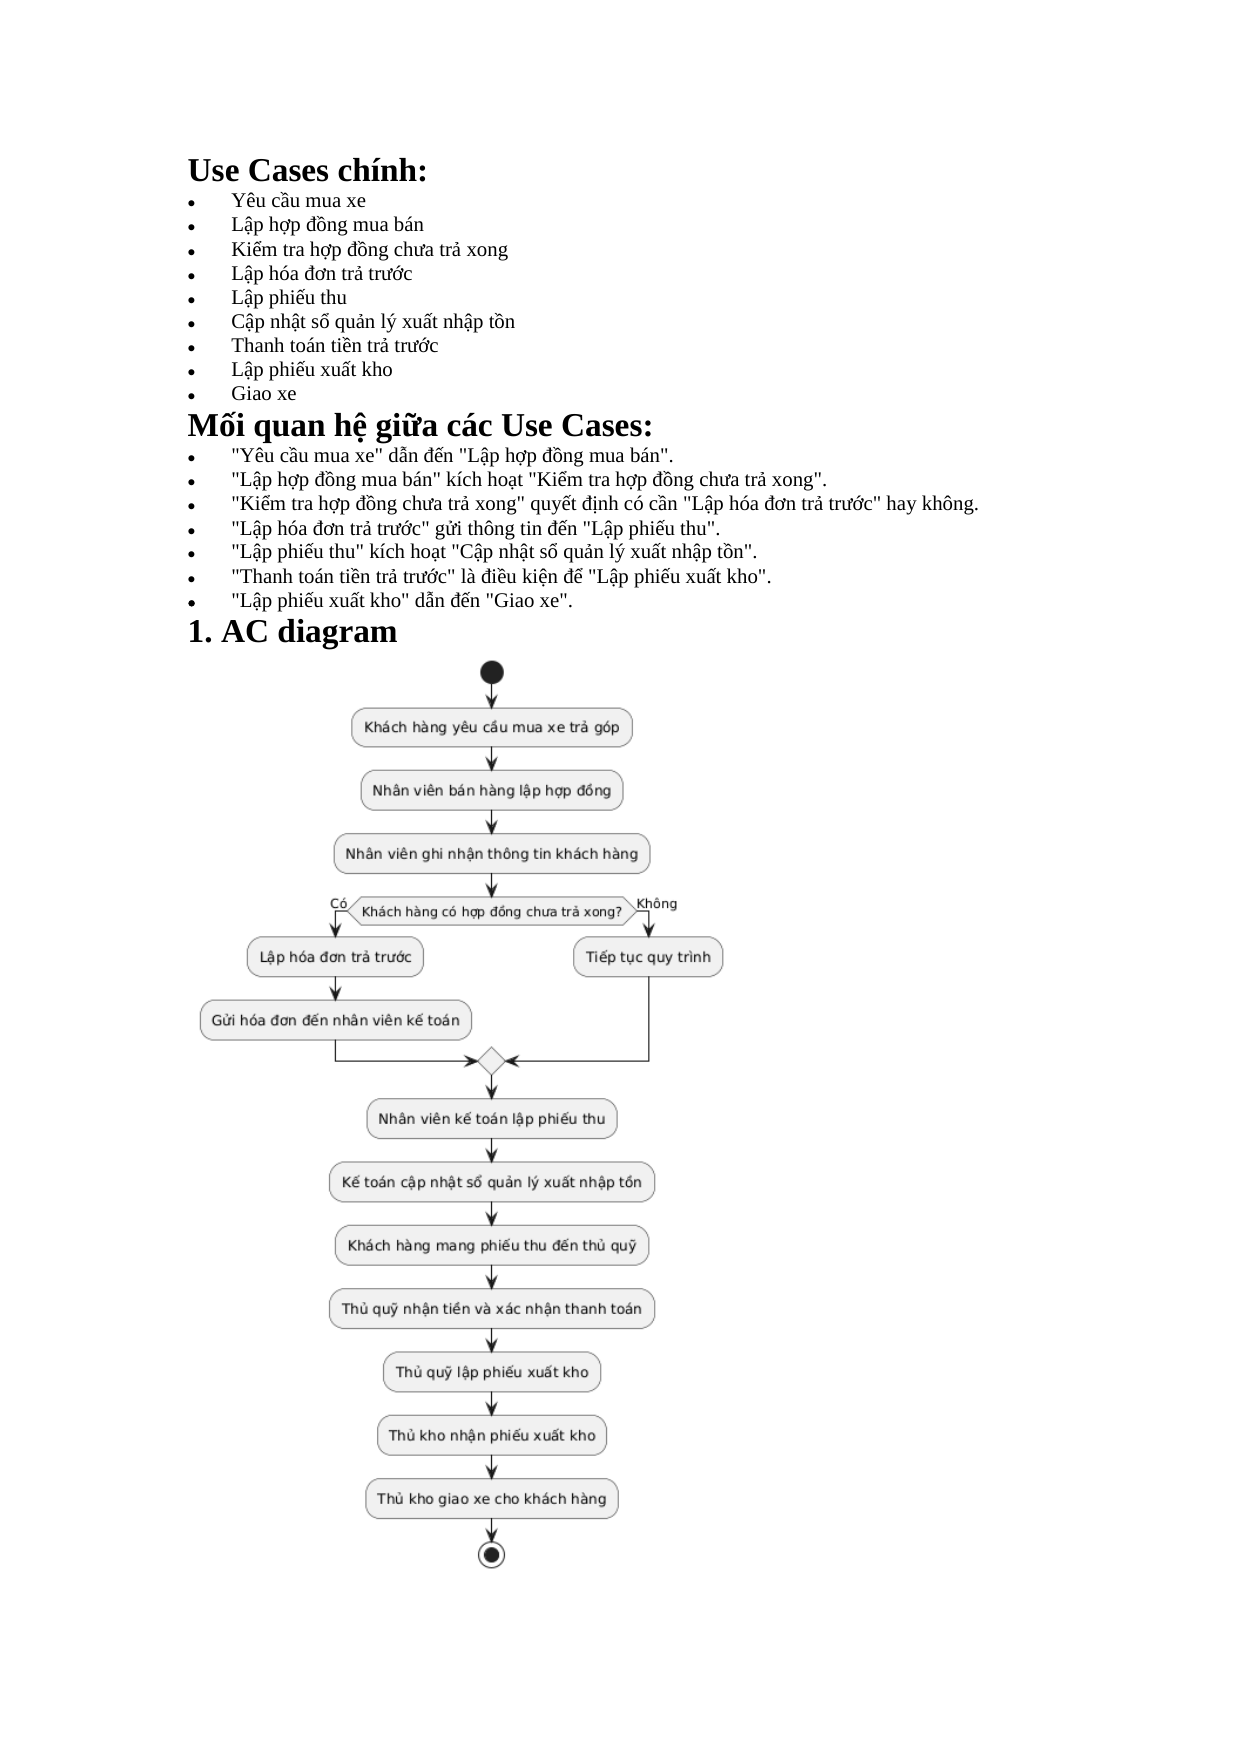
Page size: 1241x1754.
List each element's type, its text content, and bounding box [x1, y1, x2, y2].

list "Yêu cầu mua xe" dẫn đến "Lập hợp đồng mua bán". [187, 443, 1053, 467]
picture [187, 650, 734, 1579]
list Lập hợp đồng mua bán [187, 212, 1053, 236]
list "Lập phiếu xuất kho" dẫn đến "Giao xe". [187, 588, 1053, 612]
list Lập hóa đơn trả trước [187, 261, 1053, 284]
list Giao xe [187, 381, 1053, 405]
list "Thanh toán tiền trả trước" là điều kiện để "Lập phiếu xuất kho". [187, 563, 1053, 588]
text 1. AC diagram [187, 612, 1053, 650]
list "Lập phiếu thu" kích hoạt "Cập nhật sổ quản lý xuất nhập tồn". [187, 539, 1053, 563]
list "Lập hóa đơn trả trước" gửi thông tin đến "Lập phiếu thu". [187, 515, 1053, 539]
list Lập phiếu xuất kho [187, 357, 1053, 381]
list Yêu cầu mua xe [187, 188, 1053, 212]
list "Lập hợp đồng mua bán" kích hoạt "Kiểm tra hợp đồng chưa trả xong". [187, 467, 1053, 491]
text Mối quan hệ giữa các Use Cases: [187, 405, 1053, 443]
list Kiểm tra hợp đồng chưa trả xong [187, 236, 1053, 261]
list Lập phiếu thu [187, 284, 1053, 309]
text Use Cases chính: [187, 150, 1053, 188]
list "Kiểm tra hợp đồng chưa trả xong" quyết định có cần "Lập hóa đơn trả trước" hay không. [187, 491, 1053, 515]
list Thanh toán tiền trả trước [187, 333, 1053, 357]
list Cập nhật sổ quản lý xuất nhập tồn [187, 309, 1053, 333]
